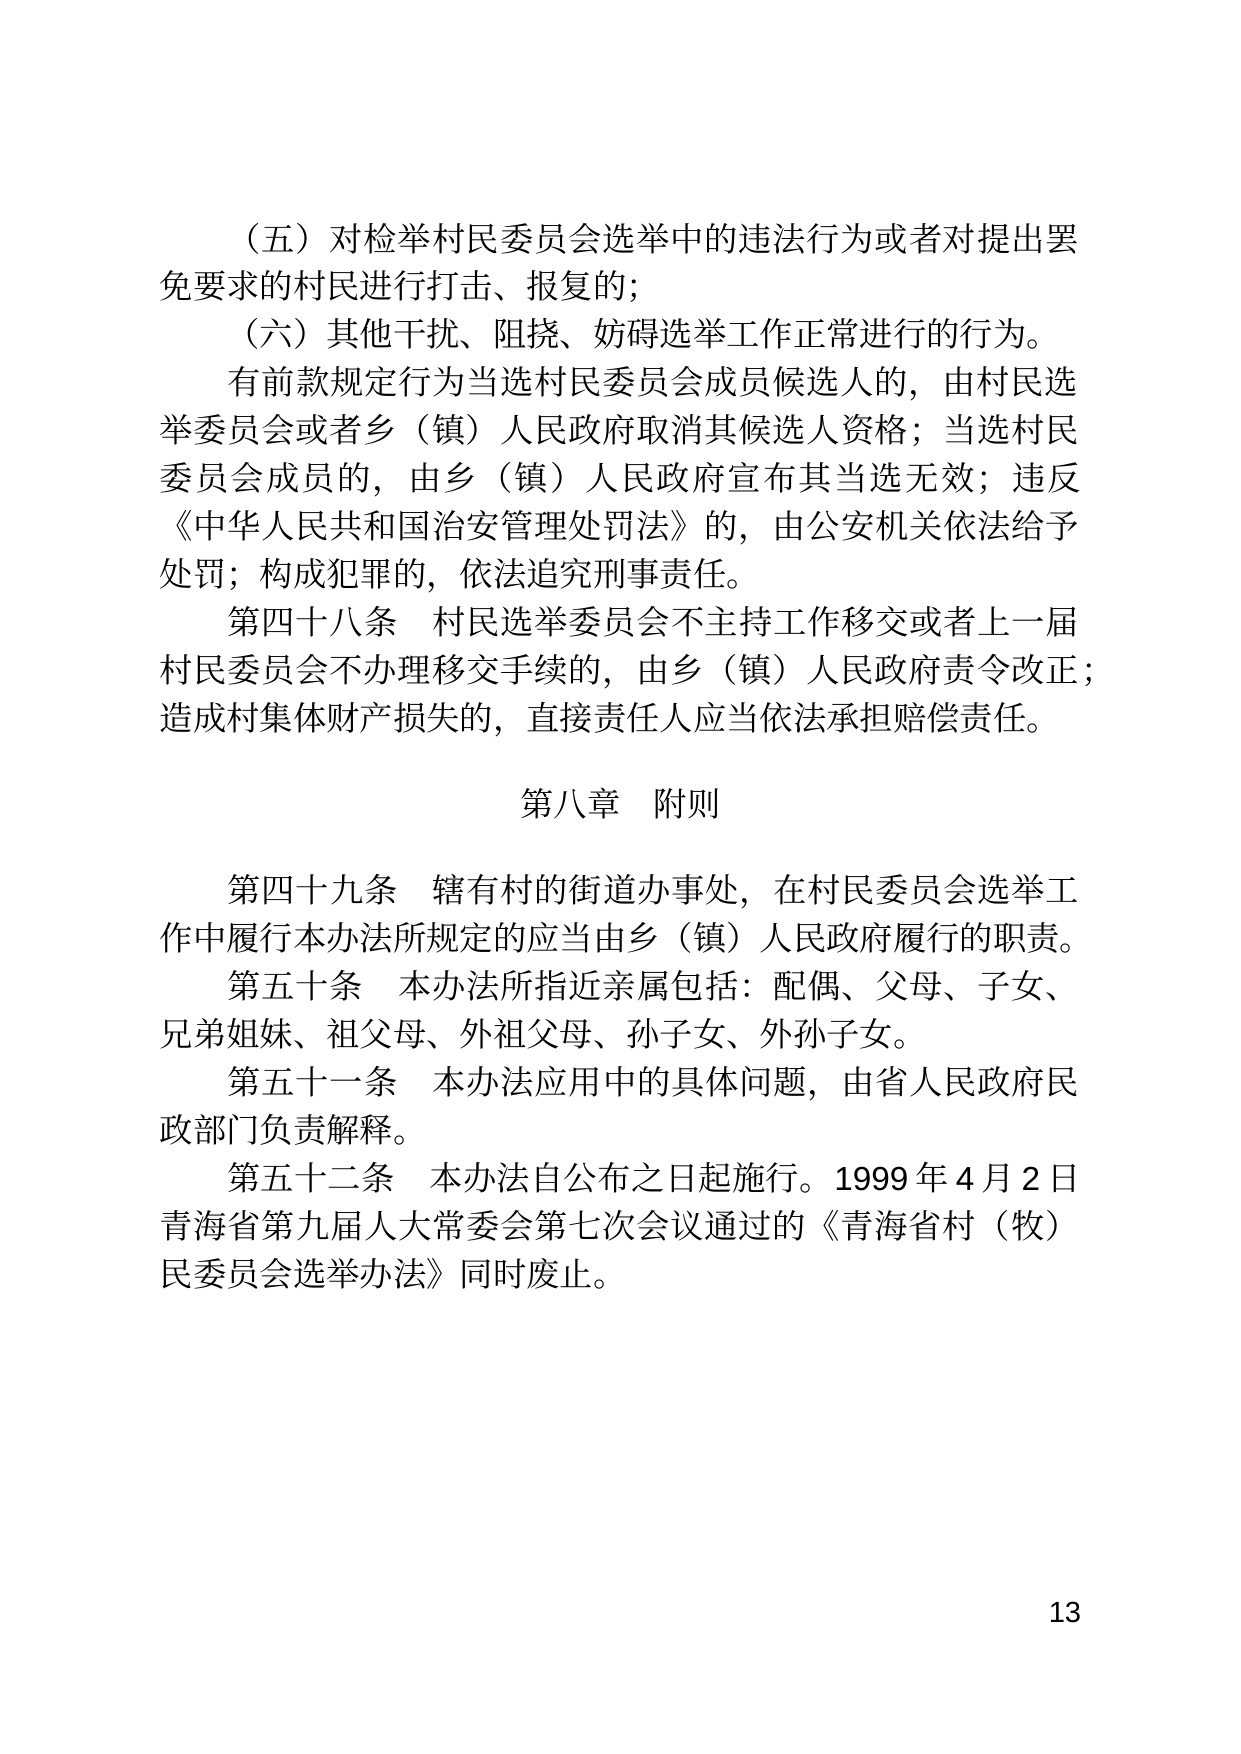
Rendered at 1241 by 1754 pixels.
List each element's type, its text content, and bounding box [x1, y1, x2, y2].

text （五）对检举村民委员会选举中的违法行为或者对提出罢免要求的村民进行打击、报复的； [159, 213, 1081, 308]
text 第五十二条 本办法自公布之日起施行。1999年4月2日青海省第九届人大常委会第七次会议通过的《青海省村（牧）民委员会选举办法》同时废止。 [159, 1152, 1081, 1296]
text 第五十一条 本办法应用中的具体问题，由省人民政府民政部门负责解释。 [159, 1056, 1081, 1152]
text 第四十八条 村民选举委员会不主持工作移交或者上一届村民委员会不办理移交手续的，由乡（镇）人民政府责令改正；造成村集体财产损失的，直接责任人应当依法承担赔偿责任。 [159, 596, 1081, 740]
text 有前款规定行为当选村民委员会成员候选人的，由村民选举委员会或者乡（镇）人民政府取消其候选人资格；当选村民委员会成员的，由乡（镇）人民政府宣布其当选无效；违反《中华人民共和国治安管理处罚法》的，由公安机关依法给予处罚；构成犯罪的，依法追究刑事责任。 [159, 356, 1081, 596]
text 第四十九条 辖有村的街道办事处，在村民委员会选举工作中履行本办法所规定的应当由乡（镇）人民政府履行的职责。 [159, 864, 1081, 960]
text 第五十条 本办法所指近亲属包括：配偶、父母、子女、兄弟姐妹、祖父母、外祖父母、孙子女、外孙子女。 [159, 960, 1081, 1056]
text 第八章 附则 [159, 778, 1081, 826]
text （六）其他干扰、阻挠、妨碍选举工作正常进行的行为。 [159, 308, 1081, 356]
